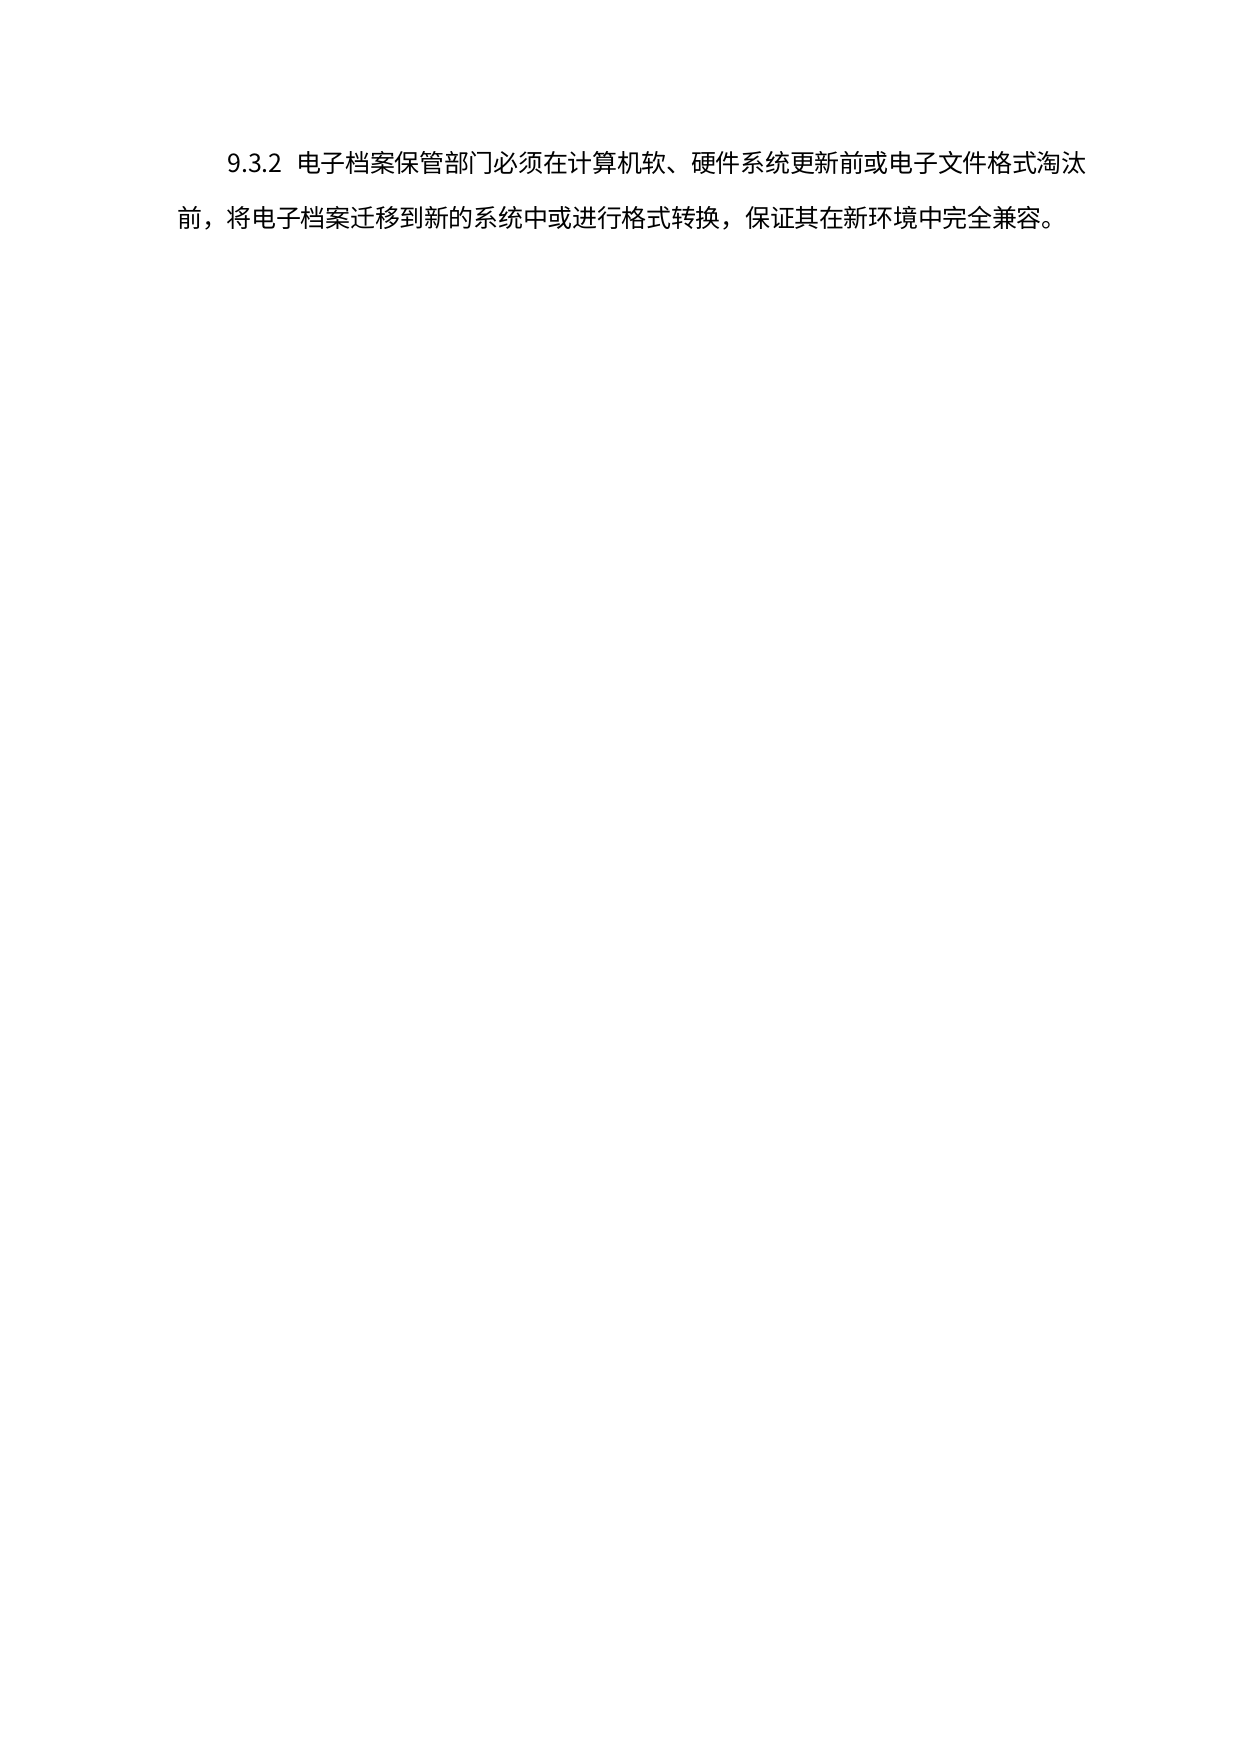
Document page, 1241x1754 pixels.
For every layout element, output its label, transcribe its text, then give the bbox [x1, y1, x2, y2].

list 电子档案保管部门必须在计算机软、硬件系统更新前或电子文件格式淘汰前，将电子档案迁移到新的系统中或进行格式转换，保证其在新环境中完全兼容。 [177, 144, 1093, 235]
